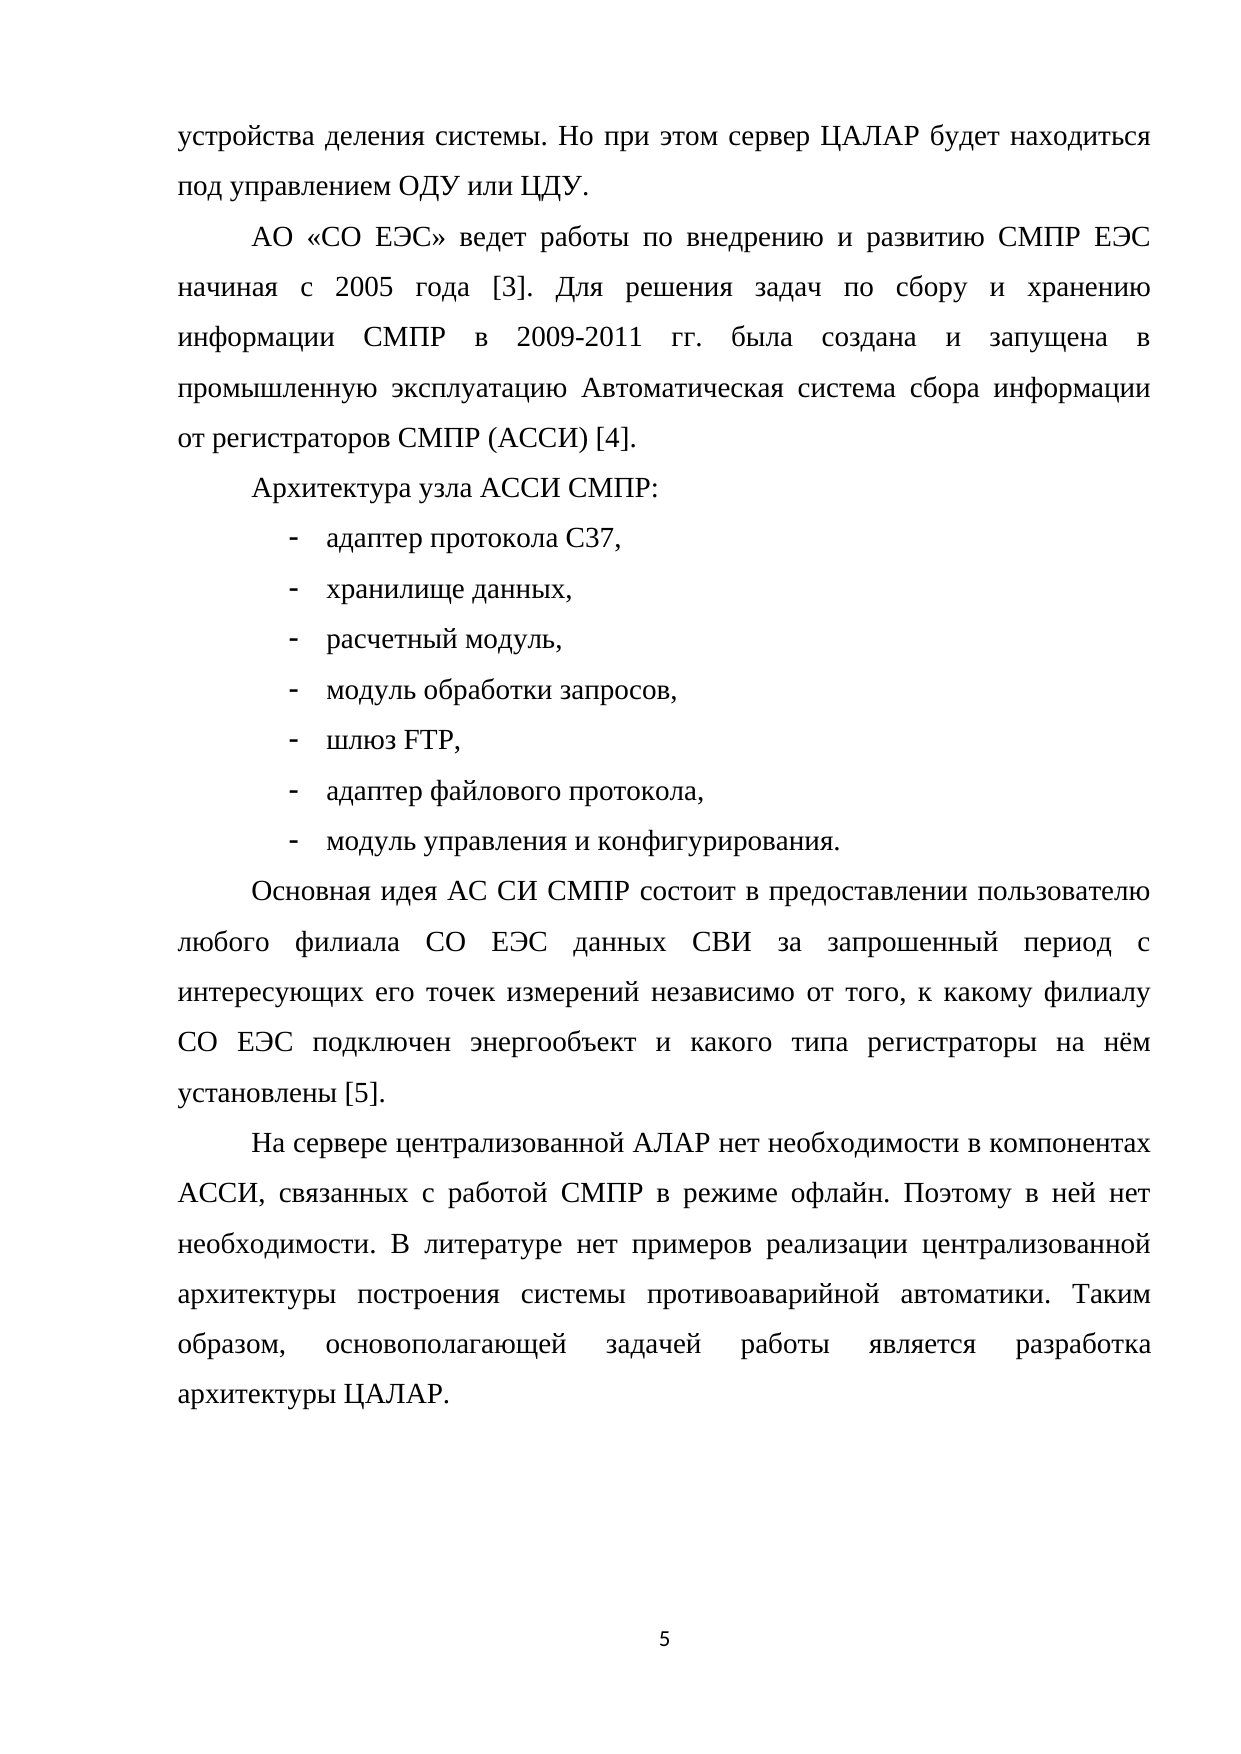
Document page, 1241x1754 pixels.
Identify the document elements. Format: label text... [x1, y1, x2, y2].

list расчетный модуль, [288, 621, 1152, 655]
text АО «СО ЕЭС» ведет работы по внедрению и развитию СМПР ЕЭС начиная с 2005 года . Для решения задач по сбору и хранению информации СМПР в 2009-2011 гг. была создана и запущена в промышленную эксплуатацию Автоматическая система сбора информации от регистраторов СМПР (АССИ) . [177, 219, 1152, 453]
text На сервере централизованной АЛАР нет необходимости в компонентах АССИ, связанных с работой СМПР в режиме офлайн. Поэтому в ней нет необходимости. В литературе нет примеров реализации централизованной архитектуры построения системы противоаварийной автоматики. Таким образом, основополагающей задачей работы является разработка архитектуры ЦАЛАР. [177, 1125, 1152, 1410]
text Основная идея АС СИ СМПР состоит в предоставлении пользователю любого филиала СО ЕЭС данных СВИ за запрошенный период с интересующих его точек измерений независимо от того, к какому филиалу СО ЕЭС подключен энергообъект и какого типа регистраторы на нём установлены . [177, 873, 1152, 1108]
list модуль обработки запросов, [288, 672, 1152, 706]
list хранилище данных, [288, 571, 1152, 605]
list шлюз FTP, [288, 722, 1152, 756]
list адаптер протокола C37, [288, 521, 1152, 554]
text Архитектура узла АССИ СМПР: [177, 470, 1152, 504]
list модуль управления и конфигурирования. [288, 823, 1152, 857]
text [177, 118, 1152, 202]
list адаптер файлового протокола, [288, 773, 1152, 806]
